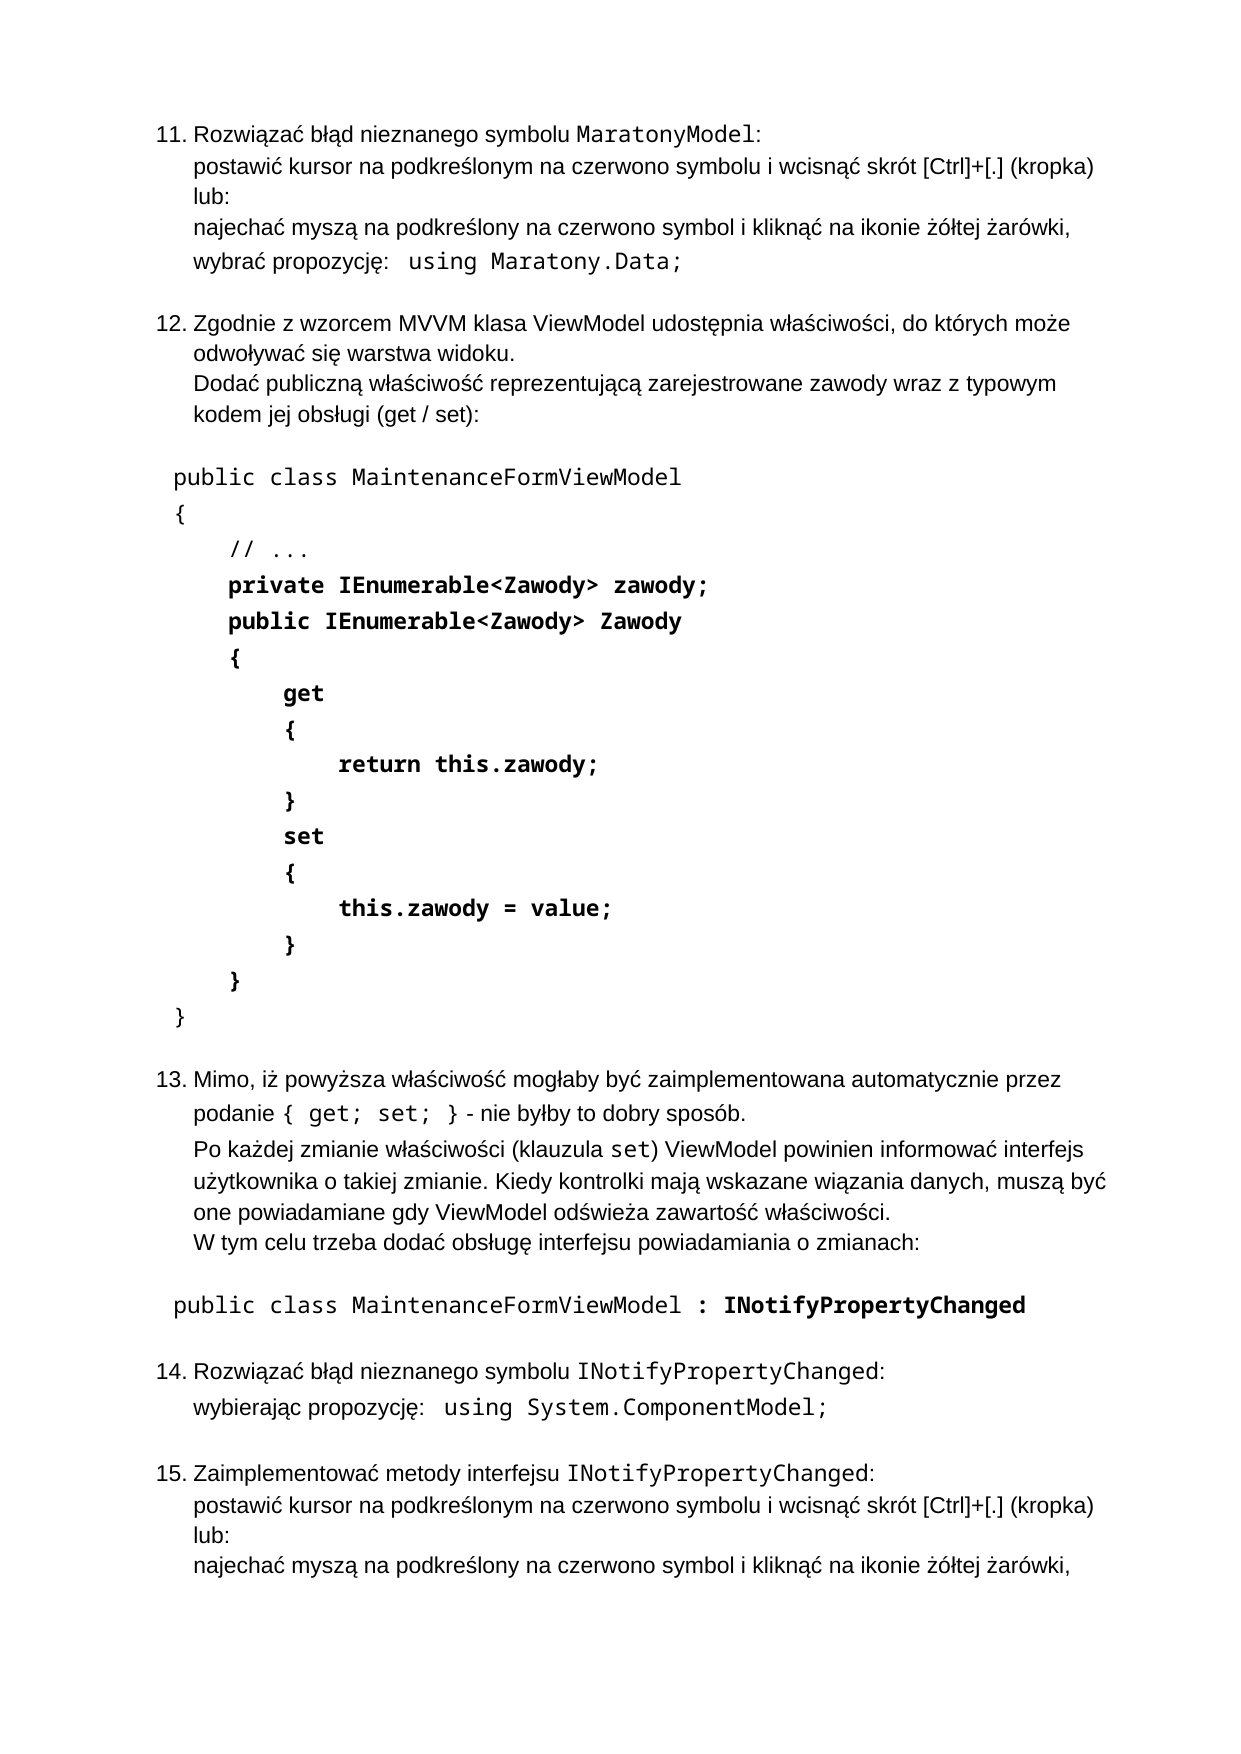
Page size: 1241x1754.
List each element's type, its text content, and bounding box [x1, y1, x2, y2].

list Rozwiązać błąd nieznanego symbolu INotifyPropertyChanged: wybierając propozycję: using System.ComponentModel; [156, 1355, 1122, 1453]
text set [118, 820, 1122, 852]
text { [118, 497, 1122, 528]
text { [118, 641, 1122, 672]
text { [118, 712, 1122, 744]
text public IEnumerable<Zawody> Zawody [118, 605, 1122, 636]
list Rozwiązać błąd nieznanego symbolu MaratonyModel: postawić kursor na podkreślonym na czerwono symbolu i wcisnąć skrót [Ctrl]+[.] (kropka) lub: najechać myszą na podkreślony na czerwono symbol i kliknąć na ikonie żółtej żarówki, wybrać propozycję: using Maratony.Data; [156, 118, 1122, 306]
text get [118, 677, 1122, 708]
text } [118, 928, 1122, 959]
list Zgodnie z wzorcem MVVM klasa ViewModel udostępnia właściwości, do których może odwoływać się warstwa widoku. Dodać publiczną właściwość reprezentującą zarejestrowane zawody wraz z typowym kodem jej obsługi (get / set): [156, 310, 1122, 427]
text public class MaintenanceFormViewModel : INotifyPropertyChanged [118, 1289, 1122, 1320]
text this.zawody = value; [118, 892, 1122, 923]
text { [118, 856, 1122, 887]
text } [118, 964, 1122, 995]
text } [118, 1000, 1122, 1031]
list Mimo, iż powyższa właściwość mogłaby być zaimplementowana automatycznie przez podanie { get; set; } - nie byłby to dobry sposób. Po każdej zmianie właściwości (klauzula set) ViewModel powinien informować interfejs użytkownika o takiej zmianie. Kiedy kontrolki mają wskazane wiązania danych, muszą być one powiadamiane gdy ViewModel odświeża zawartość właściwości. W tym celu trzeba dodać obsługę interfejsu powiadamiania o zmianach: [156, 1066, 1122, 1255]
text return this.zawody; [118, 748, 1122, 780]
text public class MaintenanceFormViewModel [118, 461, 1122, 492]
text private IEnumerable<Zawody> zawody; [118, 569, 1122, 600]
text // ... [118, 533, 1122, 564]
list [156, 1456, 1122, 1578]
text } [118, 784, 1122, 816]
